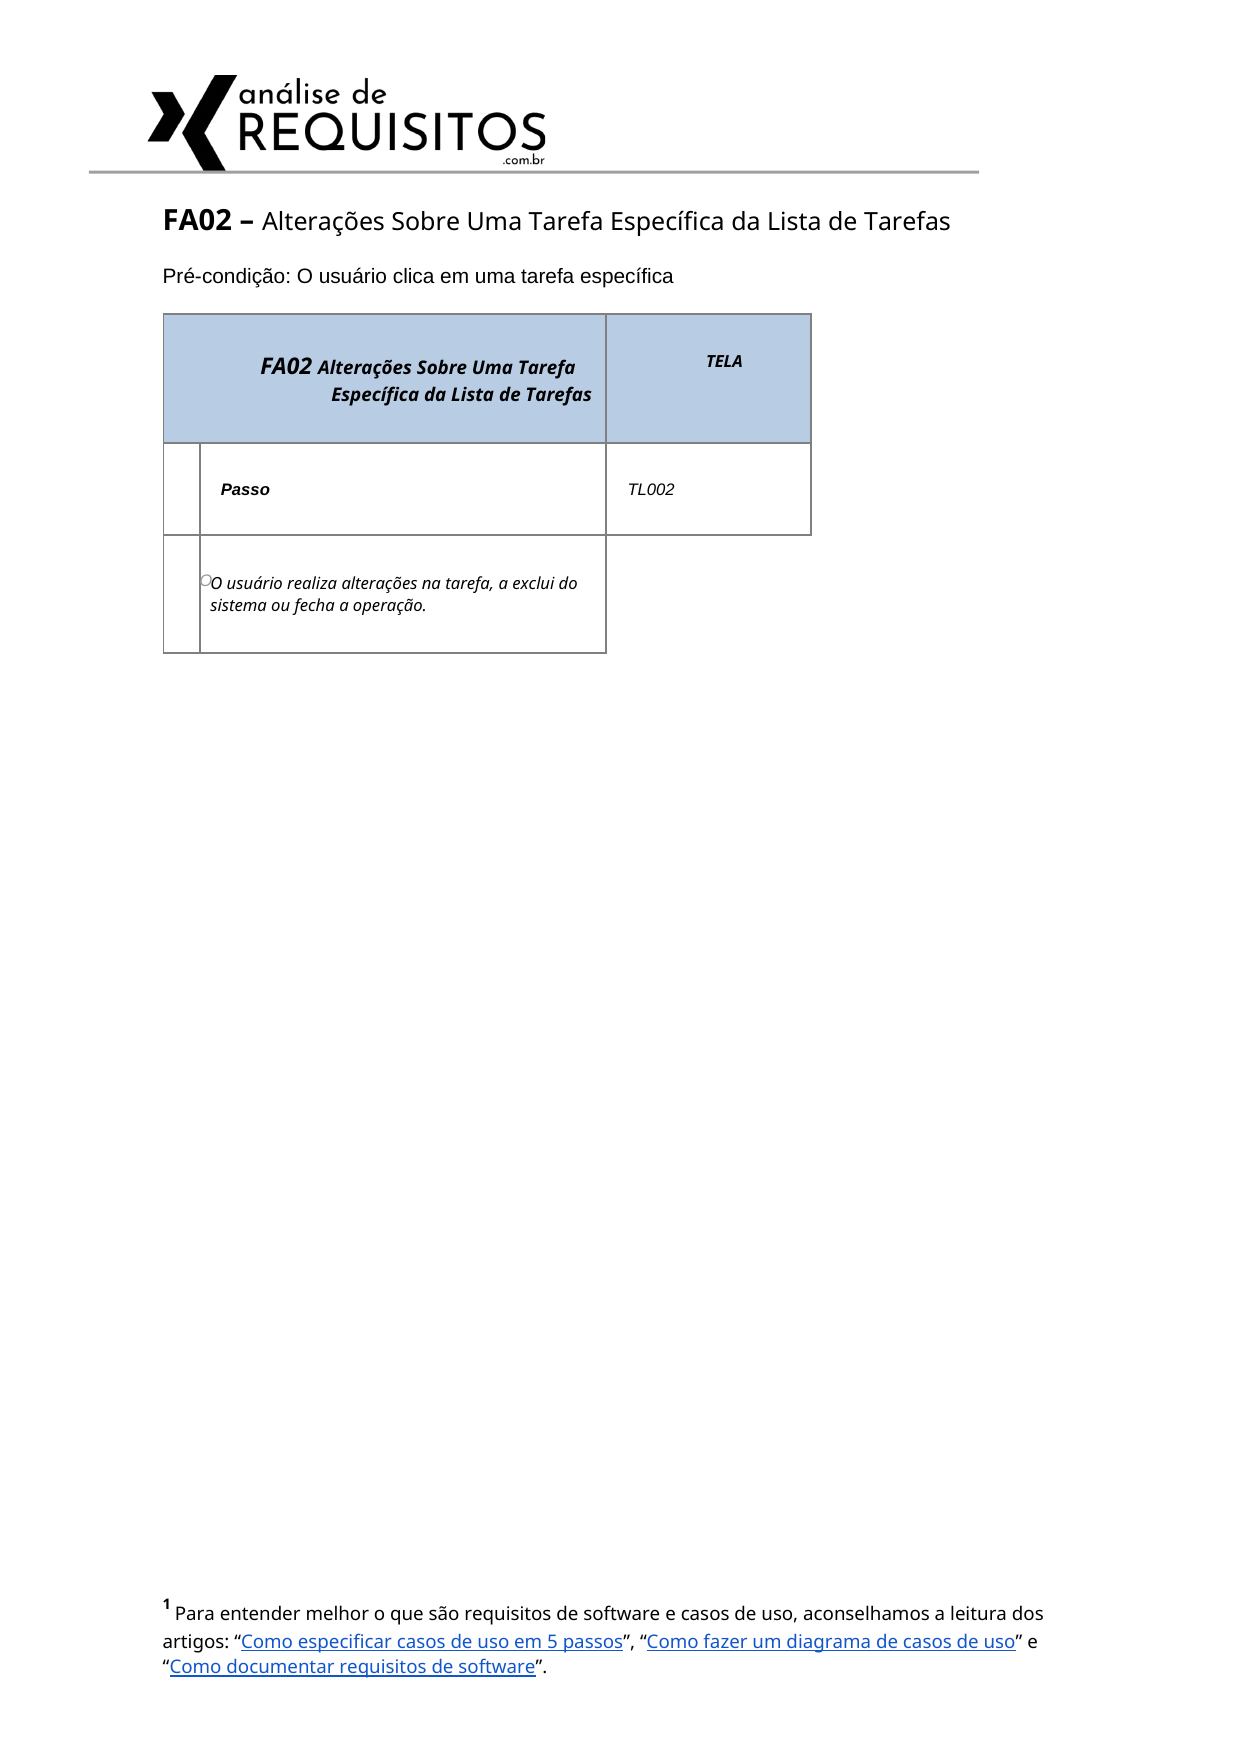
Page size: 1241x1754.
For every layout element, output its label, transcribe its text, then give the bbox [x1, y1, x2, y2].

table_cell O usuário realiza alterações na tarefa, a exclui do sistema ou fecha a operação. [201, 536, 605, 652]
table_cell O [164, 536, 199, 652]
table_cell Passo [201, 444, 605, 534]
text FA02 – Alterações Sobre Uma Tarefa Específica da Lista de Tarefas [162, 199, 1053, 239]
table_header FA02 Alterações Sobre Uma Tarefa Específica da Lista de Tarefas [164, 315, 605, 442]
table_cell [164, 444, 199, 534]
text Pré-condição: O usuário clica em uma tarefa específica [162, 264, 1053, 288]
picture [147, 75, 546, 171]
table_header TELA [607, 315, 810, 442]
table_cell TL002 [607, 444, 810, 534]
